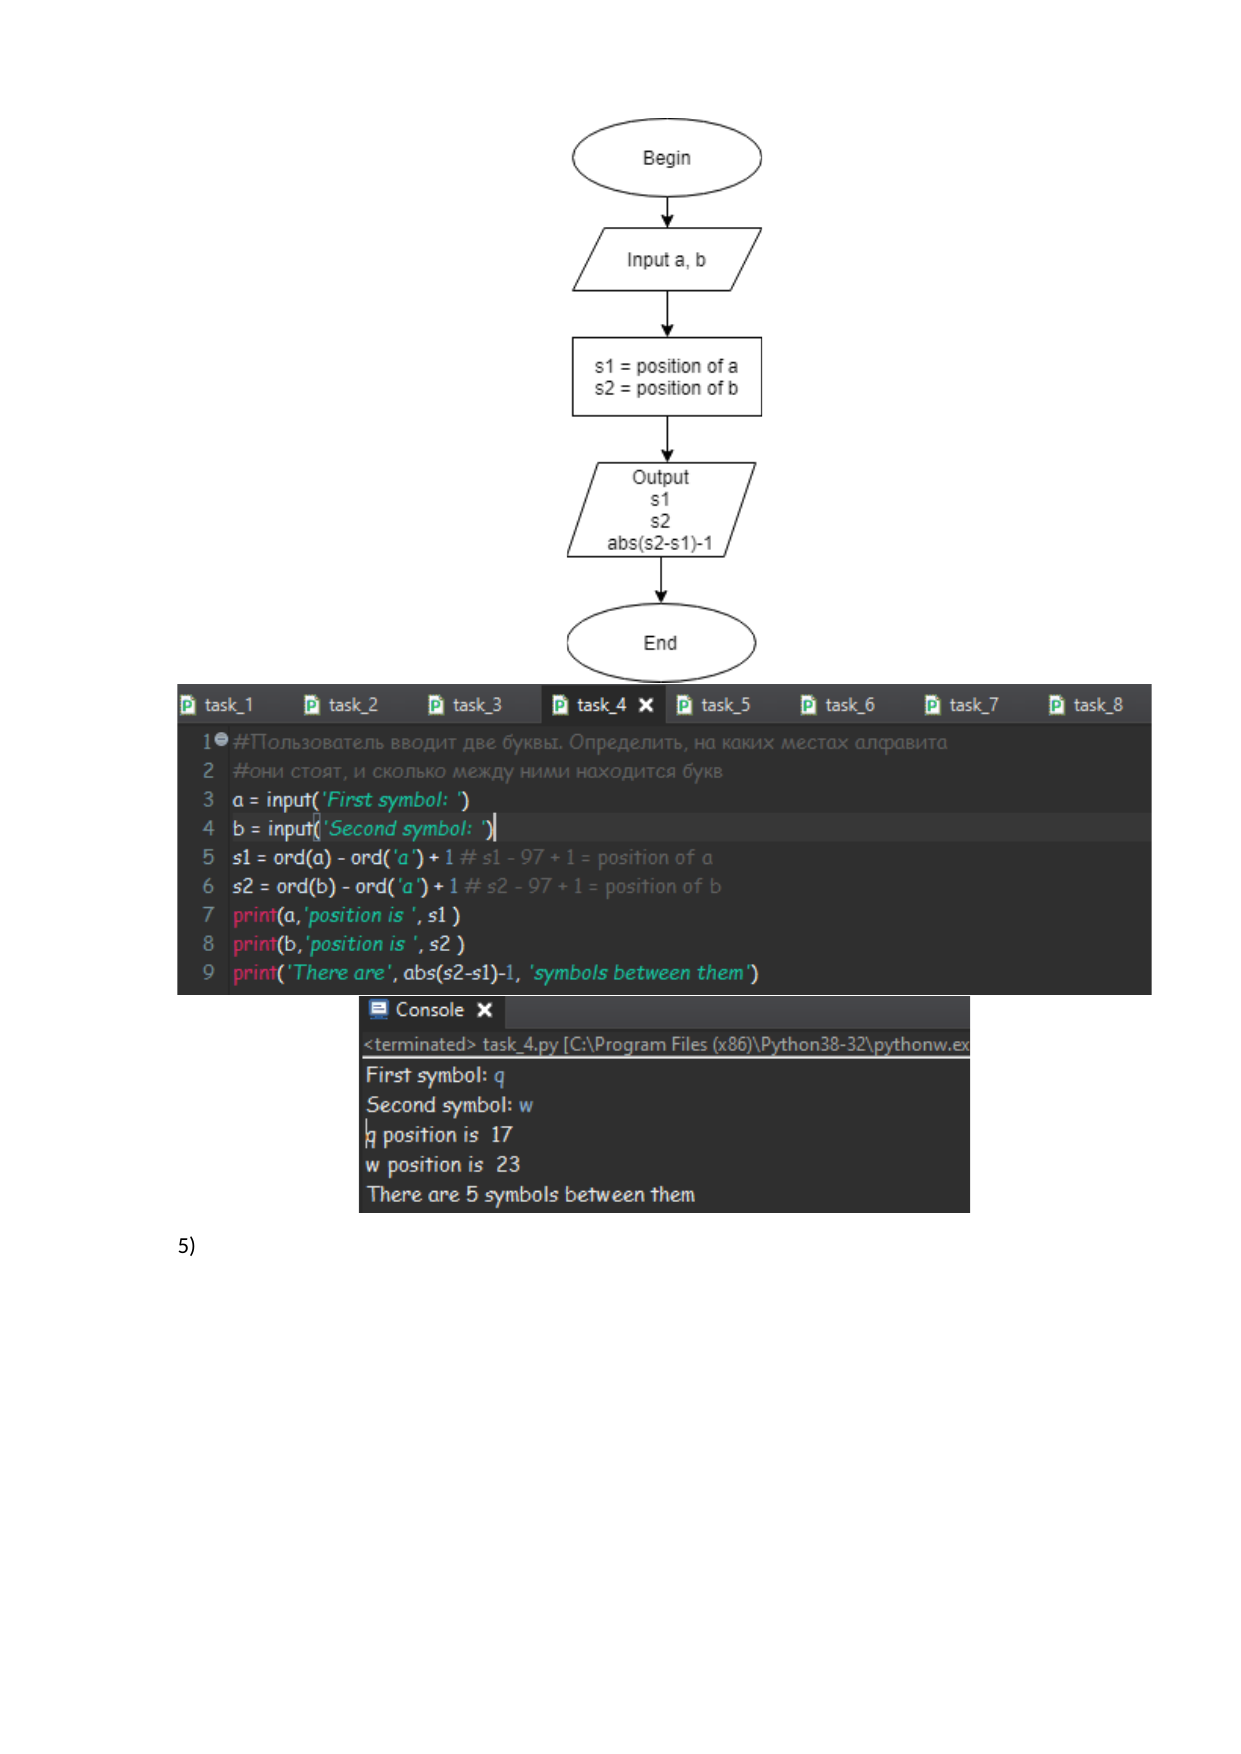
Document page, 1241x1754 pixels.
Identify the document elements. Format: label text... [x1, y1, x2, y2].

picture [566, 118, 763, 683]
picture [358, 996, 971, 1213]
text 5) [177, 1231, 1152, 1259]
picture [177, 684, 1152, 995]
